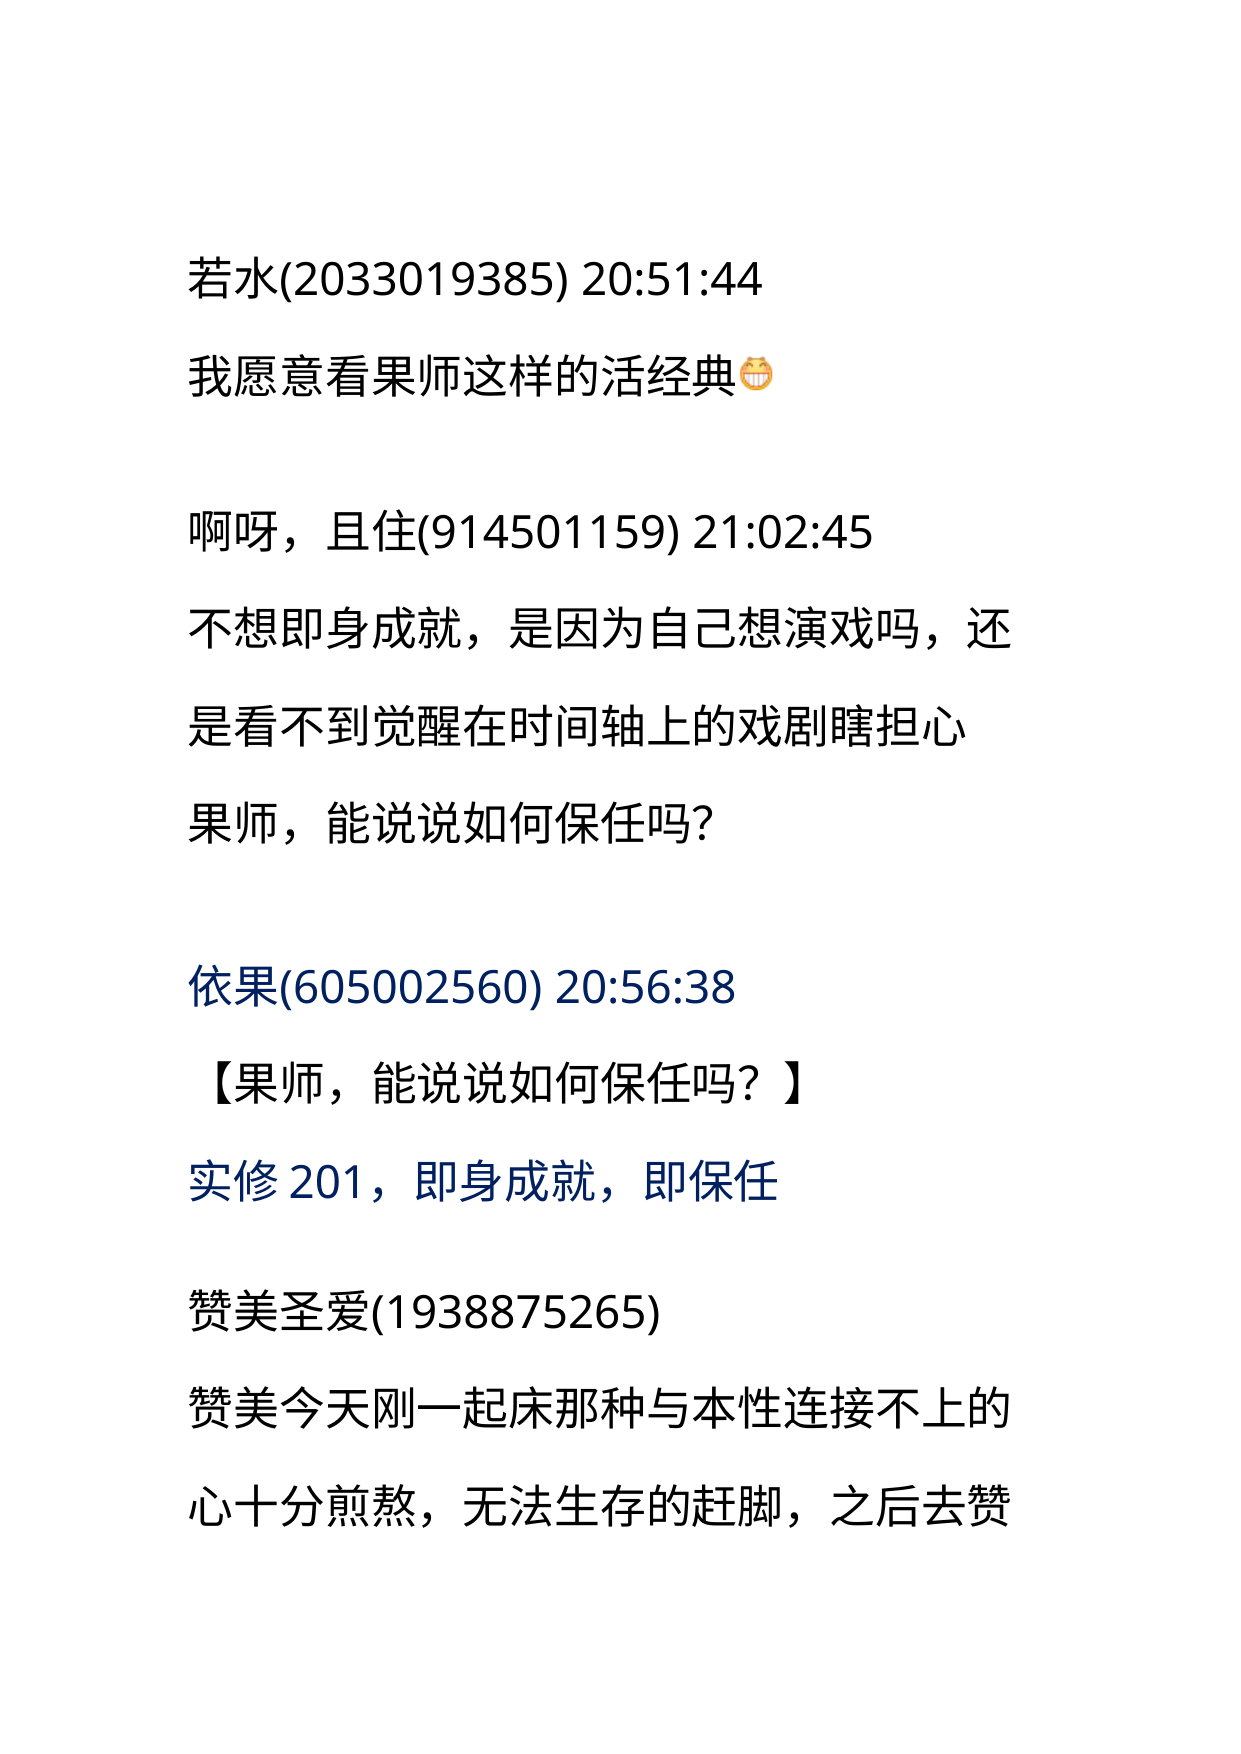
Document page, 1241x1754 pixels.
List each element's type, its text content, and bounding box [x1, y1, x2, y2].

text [187, 1259, 1053, 1552]
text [187, 162, 1053, 422]
text 啊呀，且住(914501159) 21:02:45 不想即身成就，是因为自己想演戏吗，还是看不到觉醒在时间轴上的戏剧瞎担心 果师，能说说如何保任吗？ 依果(605002560) 20:56:38 【果师，能说说如何保任吗？】 实修201，即身成就，即保任 [187, 479, 1053, 1227]
picture [737, 355, 775, 394]
